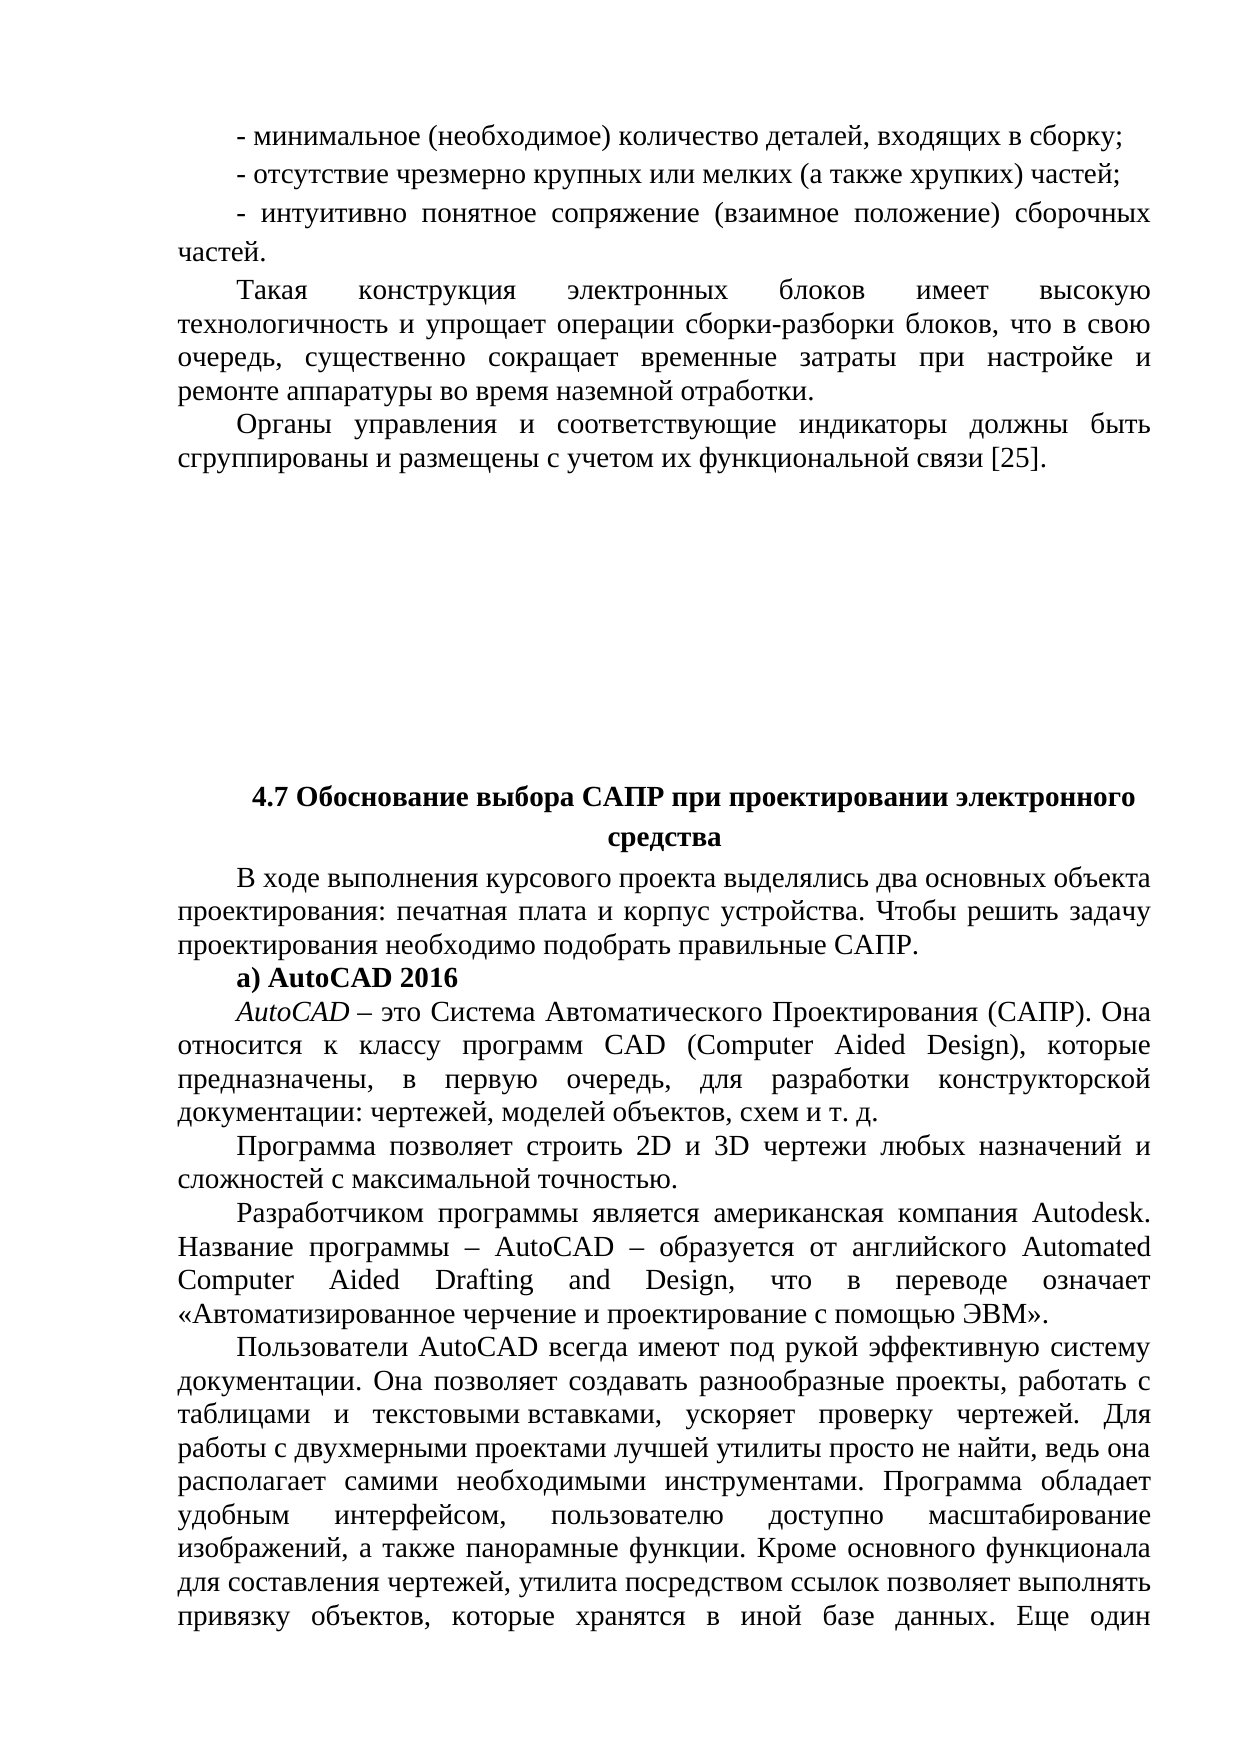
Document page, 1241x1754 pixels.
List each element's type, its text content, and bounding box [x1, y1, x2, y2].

list - интуитивно понятное сопряжение (взаимное положение) сборочных частей. [177, 195, 1152, 267]
text Такая конструкция электронных блоков имеет высокую технологичность и упрощает операции сборки-разборки блоков, что в свою очередь, существенно сокращает временные затраты при настройке и ремонте аппаратуры во время наземной отработки. [177, 272, 1152, 406]
text а) AutoCAD 2016 [177, 960, 1152, 994]
text AutoCAD – это Система Автоматического Проектирования (САПР). Она относится к классу программ CAD (Computer Aided Design), которые предназначены, в первую очередь, для разработки конструкторской документации: чертежей, моделей объектов, схем и т. д. [177, 994, 1152, 1128]
list - минимальное (необходимое) количество деталей, входящих в сборку; [177, 118, 1152, 152]
text Органы управления и соответствующие индикаторы должны быть сгруппированы и размещены с учетом их функциональной связи [25]. [177, 406, 1152, 473]
text В ходе выполнения курсового проекта выделялись два основных объекта проектирования: печатная плата и корпус устройства. Чтобы решить задачу проектирования необходимо подобрать правильные САПР. [177, 860, 1152, 960]
text Программа позволяет строить 2D и 3D чертежи любых назначений и сложностей с максимальной точностью. [177, 1128, 1152, 1195]
list - отсутствие чрезмерно крупных или мелких (а также хрупких) частей; [177, 157, 1152, 190]
text 4.7 Обоснование выбора САПР при проектировании электронного средства [177, 779, 1152, 853]
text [177, 1329, 1152, 1631]
text Разработчиком программы является американская компания Autodesk. Название программы – AutoCAD – образуется от английского Automated Computer Aided Drafting and Design, что в переводе означает «Автоматизированное черчение и проектирование с помощью ЭВМ». [177, 1195, 1152, 1329]
